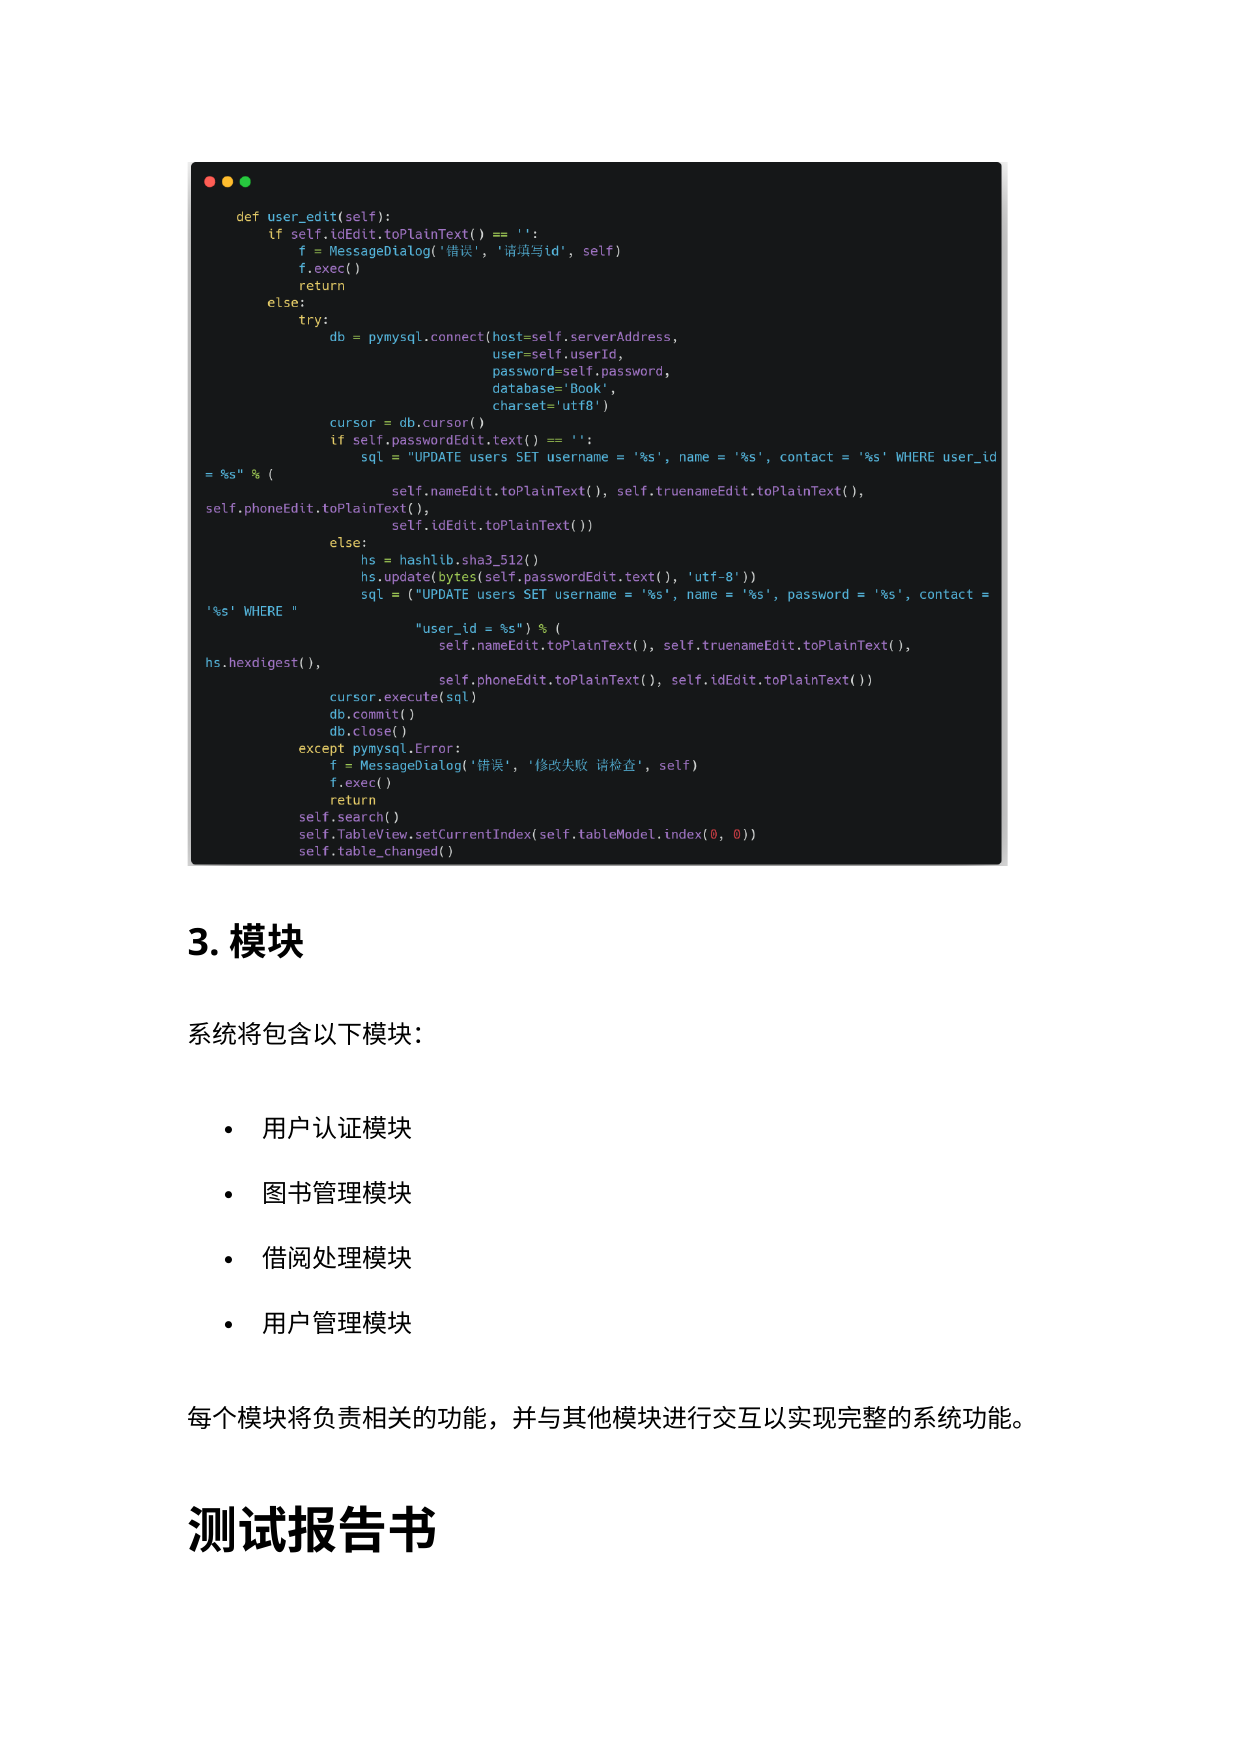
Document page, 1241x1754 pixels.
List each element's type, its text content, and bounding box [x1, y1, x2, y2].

picture [187, 162, 1008, 866]
list 图书管理模块 [225, 1159, 1053, 1224]
text 系统将包含以下模块： [187, 1000, 1053, 1065]
list 用户管理模块 [225, 1289, 1053, 1354]
text 每个模块将负责相关的功能，并与其他模块进行交互以实现完整的系统功能。 [187, 1384, 1053, 1449]
text 测试报告书 [187, 1478, 1053, 1575]
text 3. 模块 [187, 906, 1053, 971]
list 用户认证模块 [225, 1094, 1053, 1159]
list 借阅处理模块 [225, 1224, 1053, 1289]
